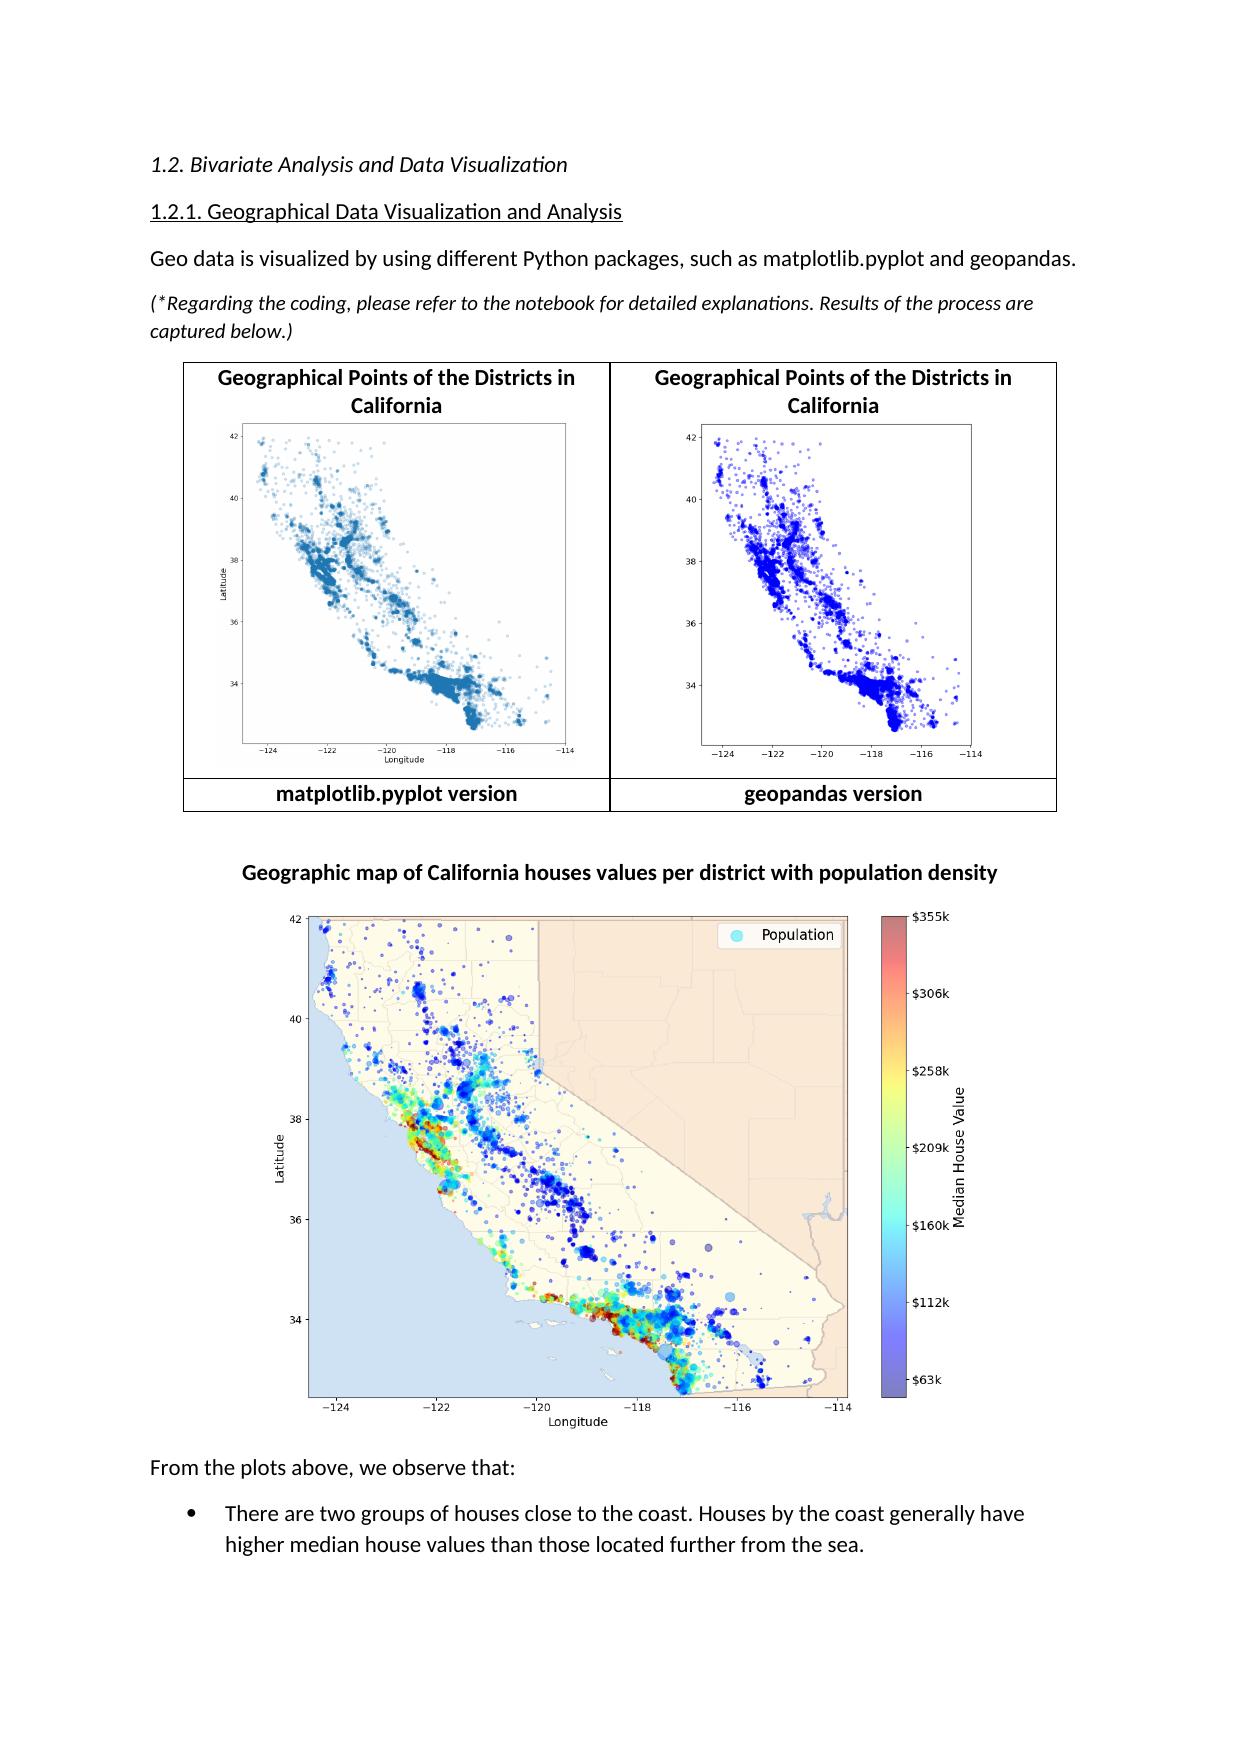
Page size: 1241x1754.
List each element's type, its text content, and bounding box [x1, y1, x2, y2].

text 1.2.1. Geographical Data Visualization and Analysis [150, 197, 1090, 225]
table_header Geographical Points of the Districts in California [611, 363, 1056, 778]
list There are two groups of houses close to the coast. Houses by the coast generally have higher median house values than those located further from the sea. [187, 1499, 1090, 1558]
text 1.2. Bivariate Analysis and Data Visualization [150, 150, 1090, 178]
text From the plots above, we observe that: [150, 1453, 1090, 1481]
table_cell geopandas version [611, 779, 1056, 811]
text Geo data is visualized by using different Python packages, such as matplotlib.pyplot and geopandas. [150, 244, 1090, 272]
table_header Geographical Points of the Districts in California [184, 363, 609, 778]
text Geographic map of California houses values per district with population density [150, 858, 1090, 886]
text (*Regarding the coding, please refer to the notebook for detailed explanations. Results of the process are captured below.) [150, 291, 1090, 343]
table_cell matplotlib.pyplot version [184, 779, 609, 811]
